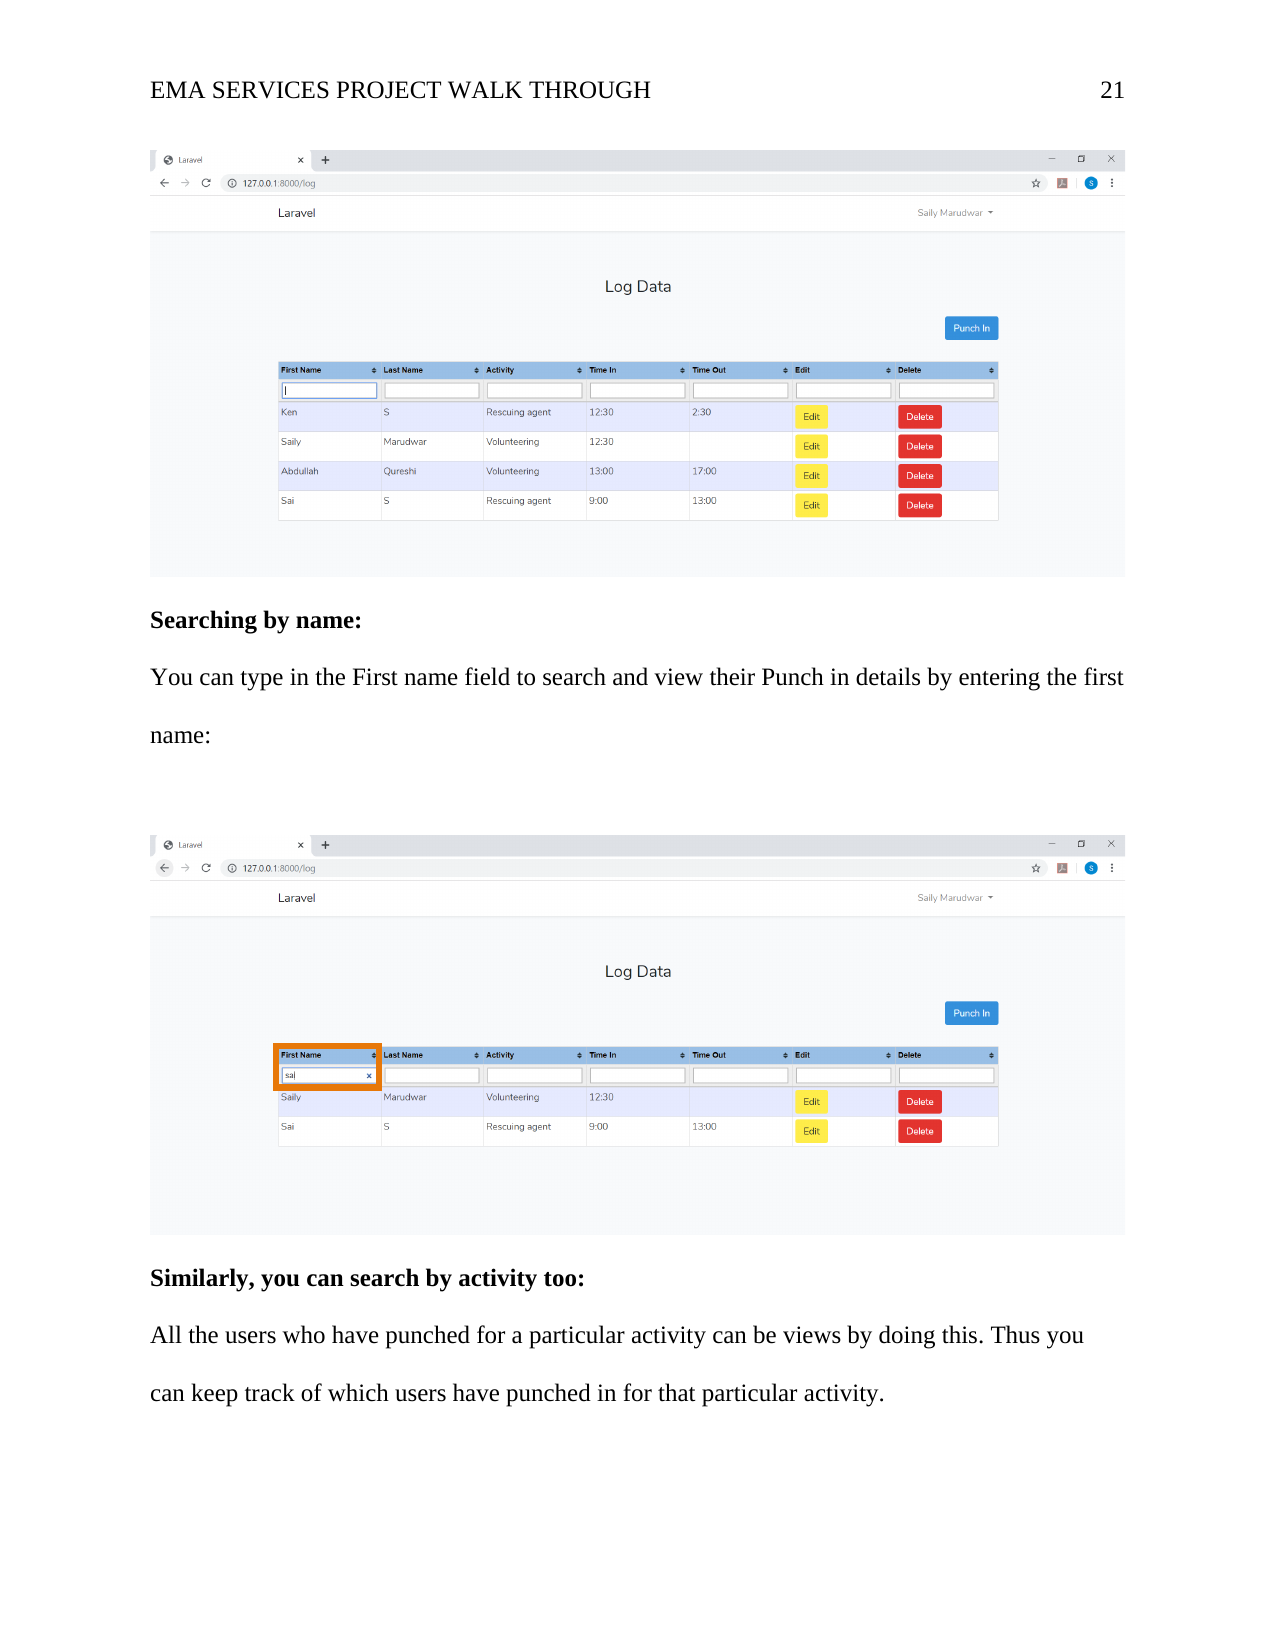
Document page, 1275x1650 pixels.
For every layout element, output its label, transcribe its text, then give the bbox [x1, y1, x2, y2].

text Searching by name: [150, 605, 1125, 634]
picture [150, 150, 1125, 577]
picture [150, 835, 1125, 1235]
text Similarly, you can search by activity too: [150, 1263, 1125, 1292]
text All the users who have punched for a particular activity can be views by doing this. Thus you can keep track of which users have punched in for that particular activity. [150, 1321, 1125, 1407]
text You can type in the First name field to search and view their Punch in details by entering the first name: [150, 662, 1125, 749]
